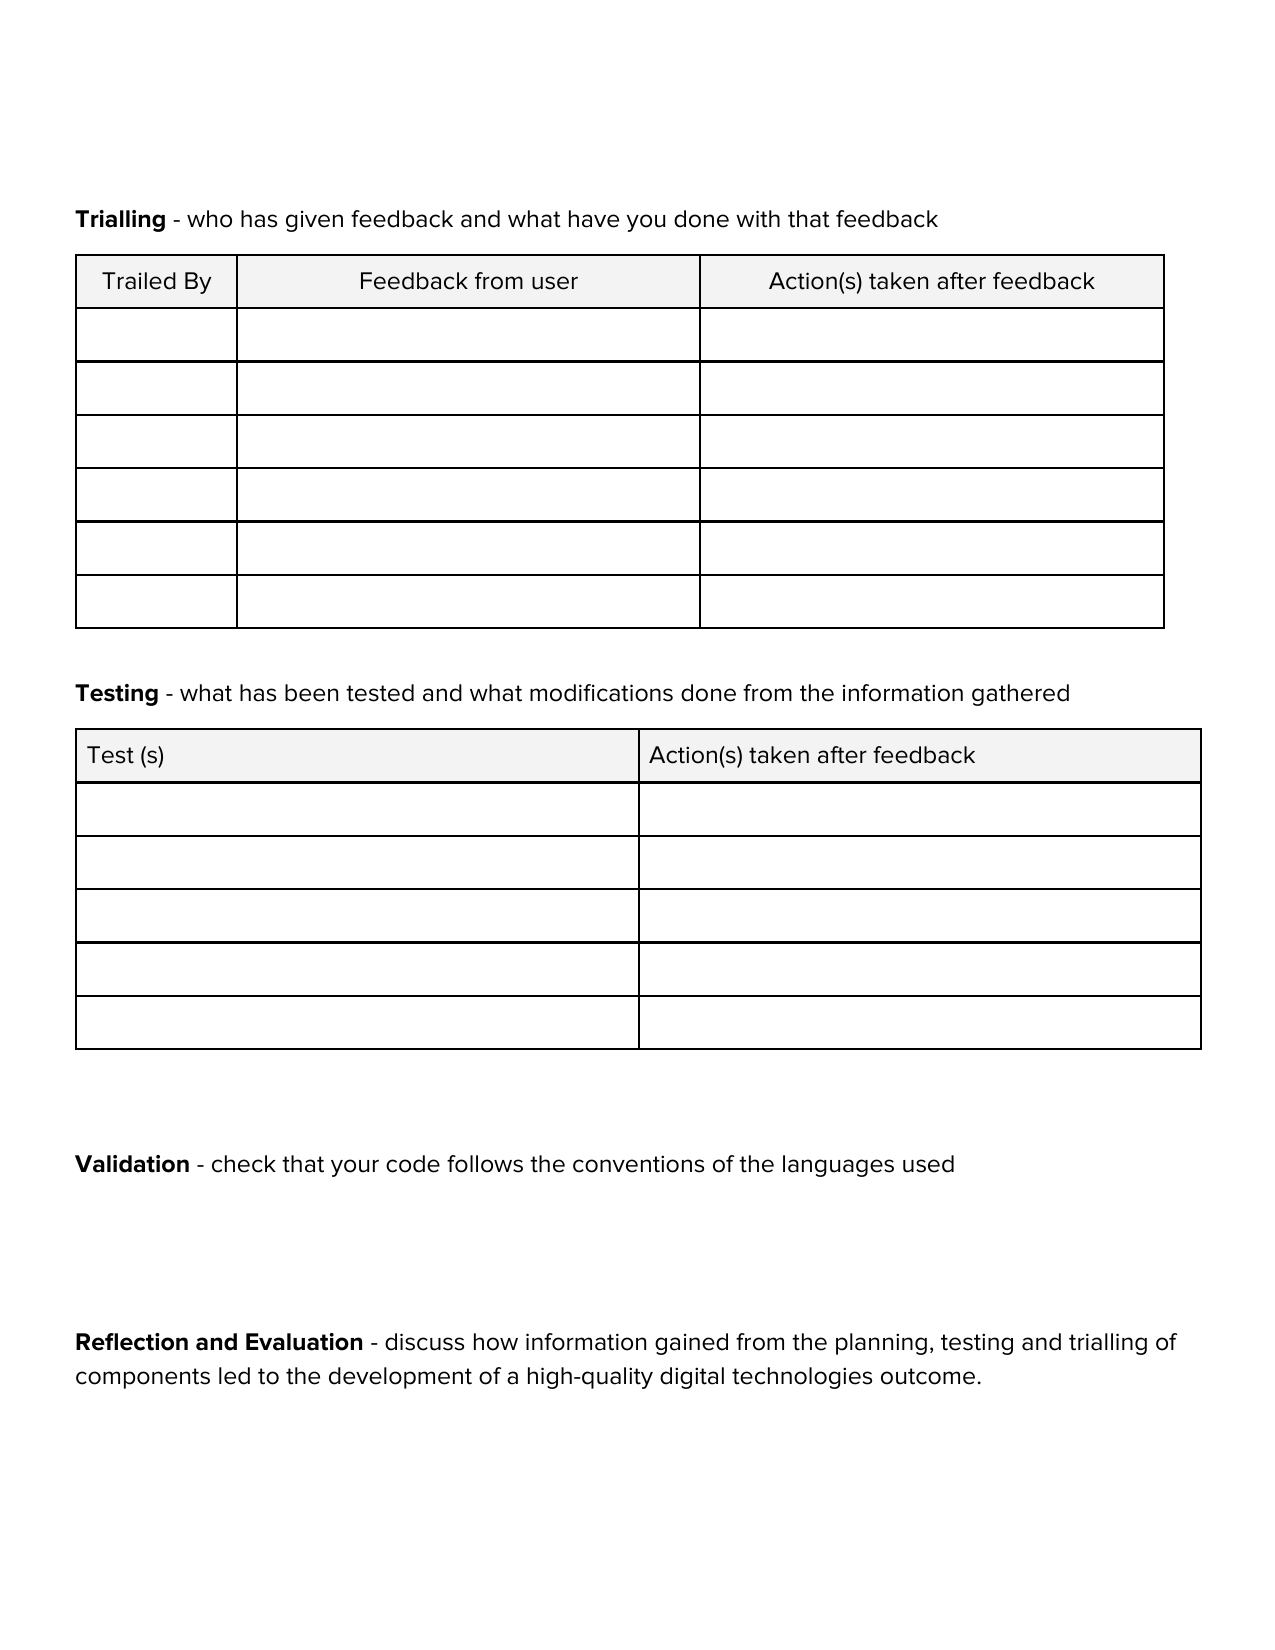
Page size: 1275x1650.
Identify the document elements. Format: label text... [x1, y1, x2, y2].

table_cell [640, 784, 1200, 835]
table_cell [640, 890, 1200, 941]
table_cell [701, 309, 1163, 360]
table_cell [238, 576, 699, 627]
table_header Feedback from user [238, 256, 699, 307]
text Validation - check that your code follows the conventions of the languages used [75, 1149, 1200, 1179]
table_header Action(s) taken after feedback [640, 730, 1200, 781]
text Reflection and Evaluation - discuss how information gained from the planning, testing and trialling of components led to the development of a high-quality digital technologies outcome. [75, 1327, 1200, 1392]
table_cell [701, 576, 1163, 627]
table_cell [77, 363, 236, 414]
table_cell [701, 363, 1163, 414]
table_cell [238, 309, 699, 360]
table_cell [238, 363, 699, 414]
table_cell [77, 997, 638, 1048]
table_cell [640, 997, 1200, 1048]
table_cell [640, 837, 1200, 888]
table_cell [238, 469, 699, 520]
table_cell [77, 469, 236, 520]
table_cell [77, 784, 638, 835]
table_cell [77, 309, 236, 360]
table_cell [77, 523, 236, 574]
text Testing - what has been tested and what modifications done from the information gathered [75, 678, 1200, 709]
table_cell [77, 416, 236, 467]
table_cell [77, 576, 236, 627]
table_cell [77, 890, 638, 941]
table_header Action(s) taken after feedback [701, 256, 1163, 307]
table_cell [701, 469, 1163, 520]
text Trialling - who has given feedback and what have you done with that feedback [75, 204, 1200, 234]
table_cell [77, 837, 638, 888]
table_cell [238, 416, 699, 467]
table_cell [701, 416, 1163, 467]
table_cell [238, 523, 699, 574]
table_cell [77, 944, 638, 995]
table_header Trailed By [77, 256, 236, 307]
table_cell [701, 523, 1163, 574]
table_cell [640, 944, 1200, 995]
table_header Test (s) [77, 730, 638, 781]
